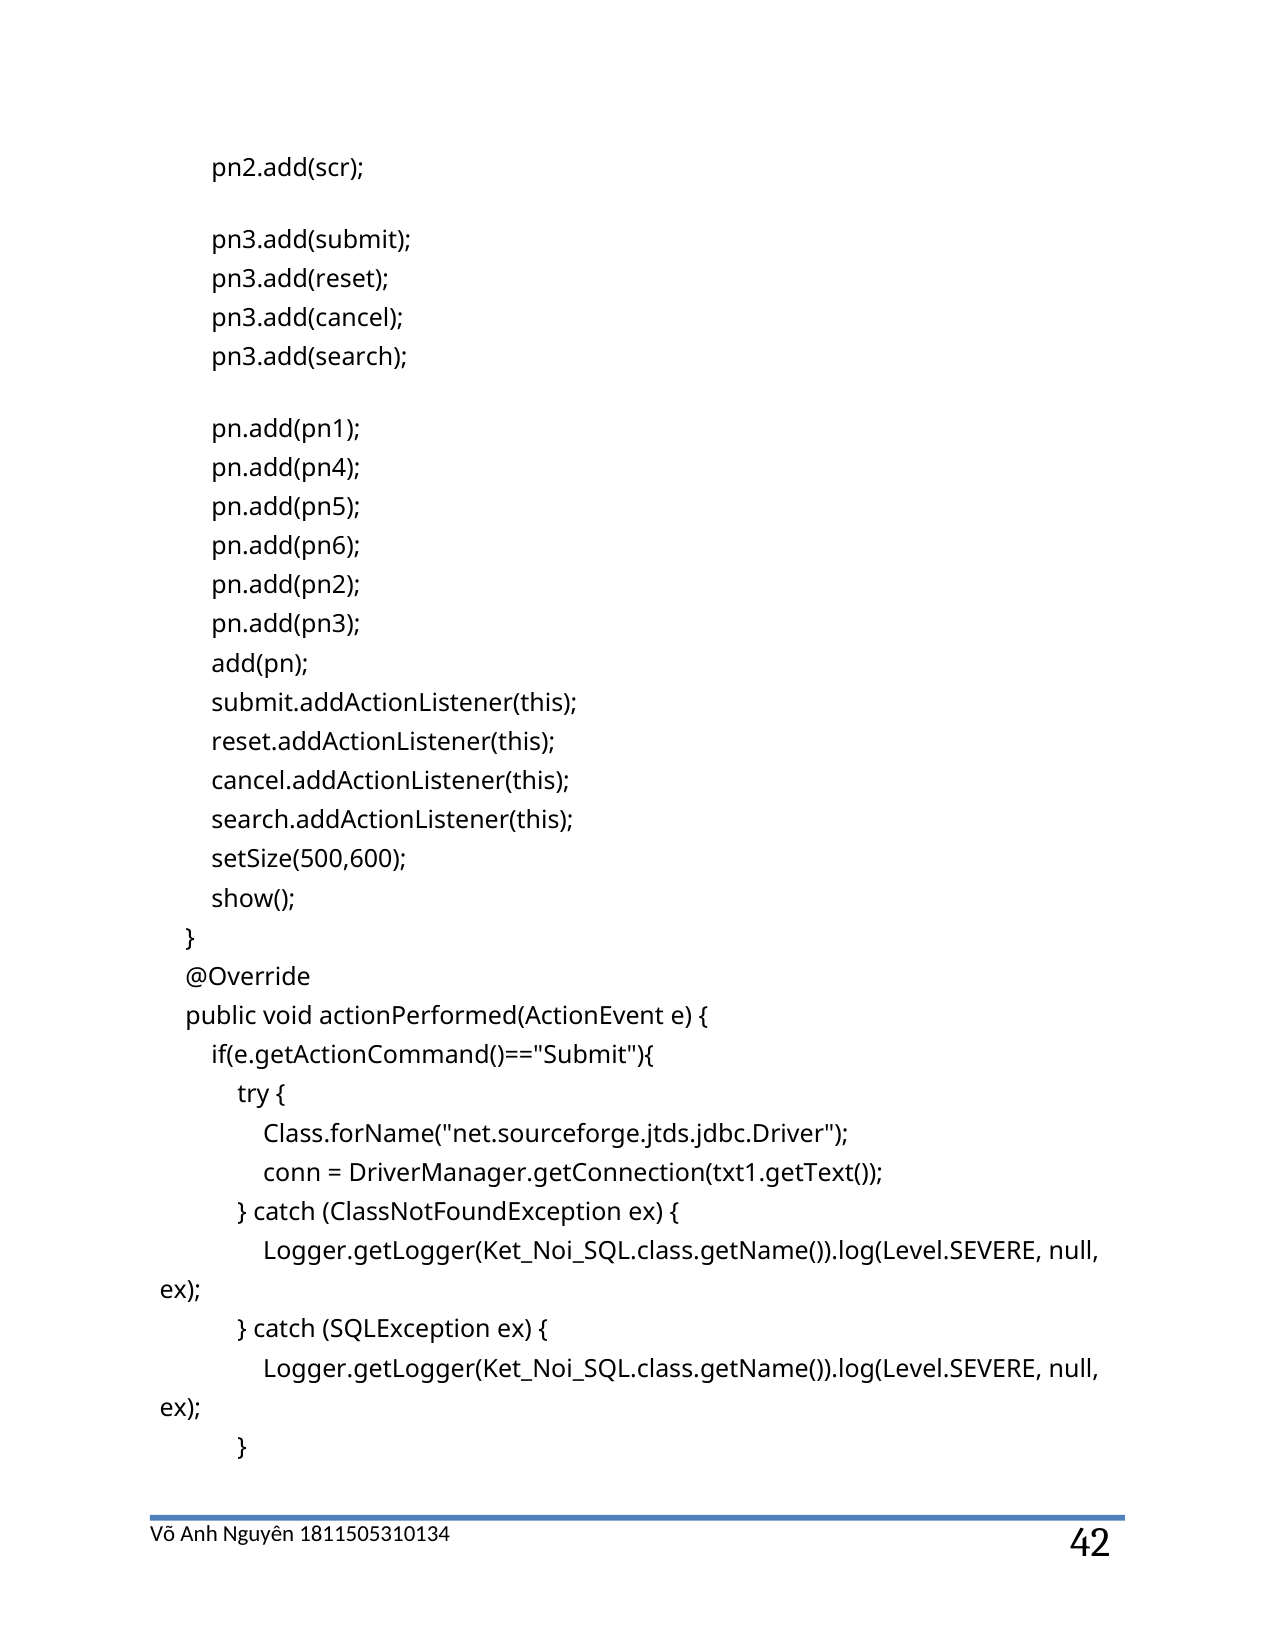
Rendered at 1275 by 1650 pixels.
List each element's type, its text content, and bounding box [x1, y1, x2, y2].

list @Override [159, 958, 1125, 993]
list cancel.addActionListener(this); [159, 763, 1125, 797]
list show(); [159, 880, 1125, 914]
list try { [159, 1076, 1125, 1110]
list } catch (ClassNotFoundException ex) { [159, 1193, 1125, 1228]
list pn3.add(reset); [159, 261, 1125, 294]
list pn3.add(cancel); [159, 300, 1125, 334]
list pn3.add(submit); [159, 221, 1125, 255]
list Logger.getLogger(Ket_Noi_SQL.class.getName()).log(Level.SEVERE, null, ex); [159, 1350, 1125, 1423]
list pn.add(pn4); [159, 449, 1125, 483]
list pn.add(pn2); [159, 567, 1125, 601]
list public void actionPerformed(ActionEvent e) { [159, 998, 1125, 1032]
list } [159, 1428, 1125, 1463]
list pn.add(pn1); [159, 410, 1125, 444]
list if(e.getActionCommand()=="Submit"){ [159, 1037, 1125, 1071]
list pn.add(pn5); [159, 488, 1125, 523]
list } catch (SQLException ex) { [159, 1311, 1125, 1345]
list search.addActionListener(this); [159, 802, 1125, 836]
list Class.forName("net.sourceforge.jtds.jdbc.Driver"); [159, 1115, 1125, 1149]
list conn = DriverManager.getConnection(txt1.getText()); [159, 1154, 1125, 1188]
list add(pn); [159, 645, 1125, 679]
list submit.addActionListener(this); [159, 684, 1125, 718]
list pn.add(pn6); [159, 528, 1125, 562]
list pn.add(pn3); [159, 606, 1125, 640]
list Logger.getLogger(Ket_Noi_SQL.class.getName()).log(Level.SEVERE, null, ex); [159, 1233, 1125, 1306]
list pn3.add(search); [159, 339, 1125, 373]
list pn2.add(scr); [159, 150, 1125, 184]
list setSize(500,600); [159, 841, 1125, 875]
list reset.addActionListener(this); [159, 723, 1125, 758]
list } [159, 919, 1125, 953]
